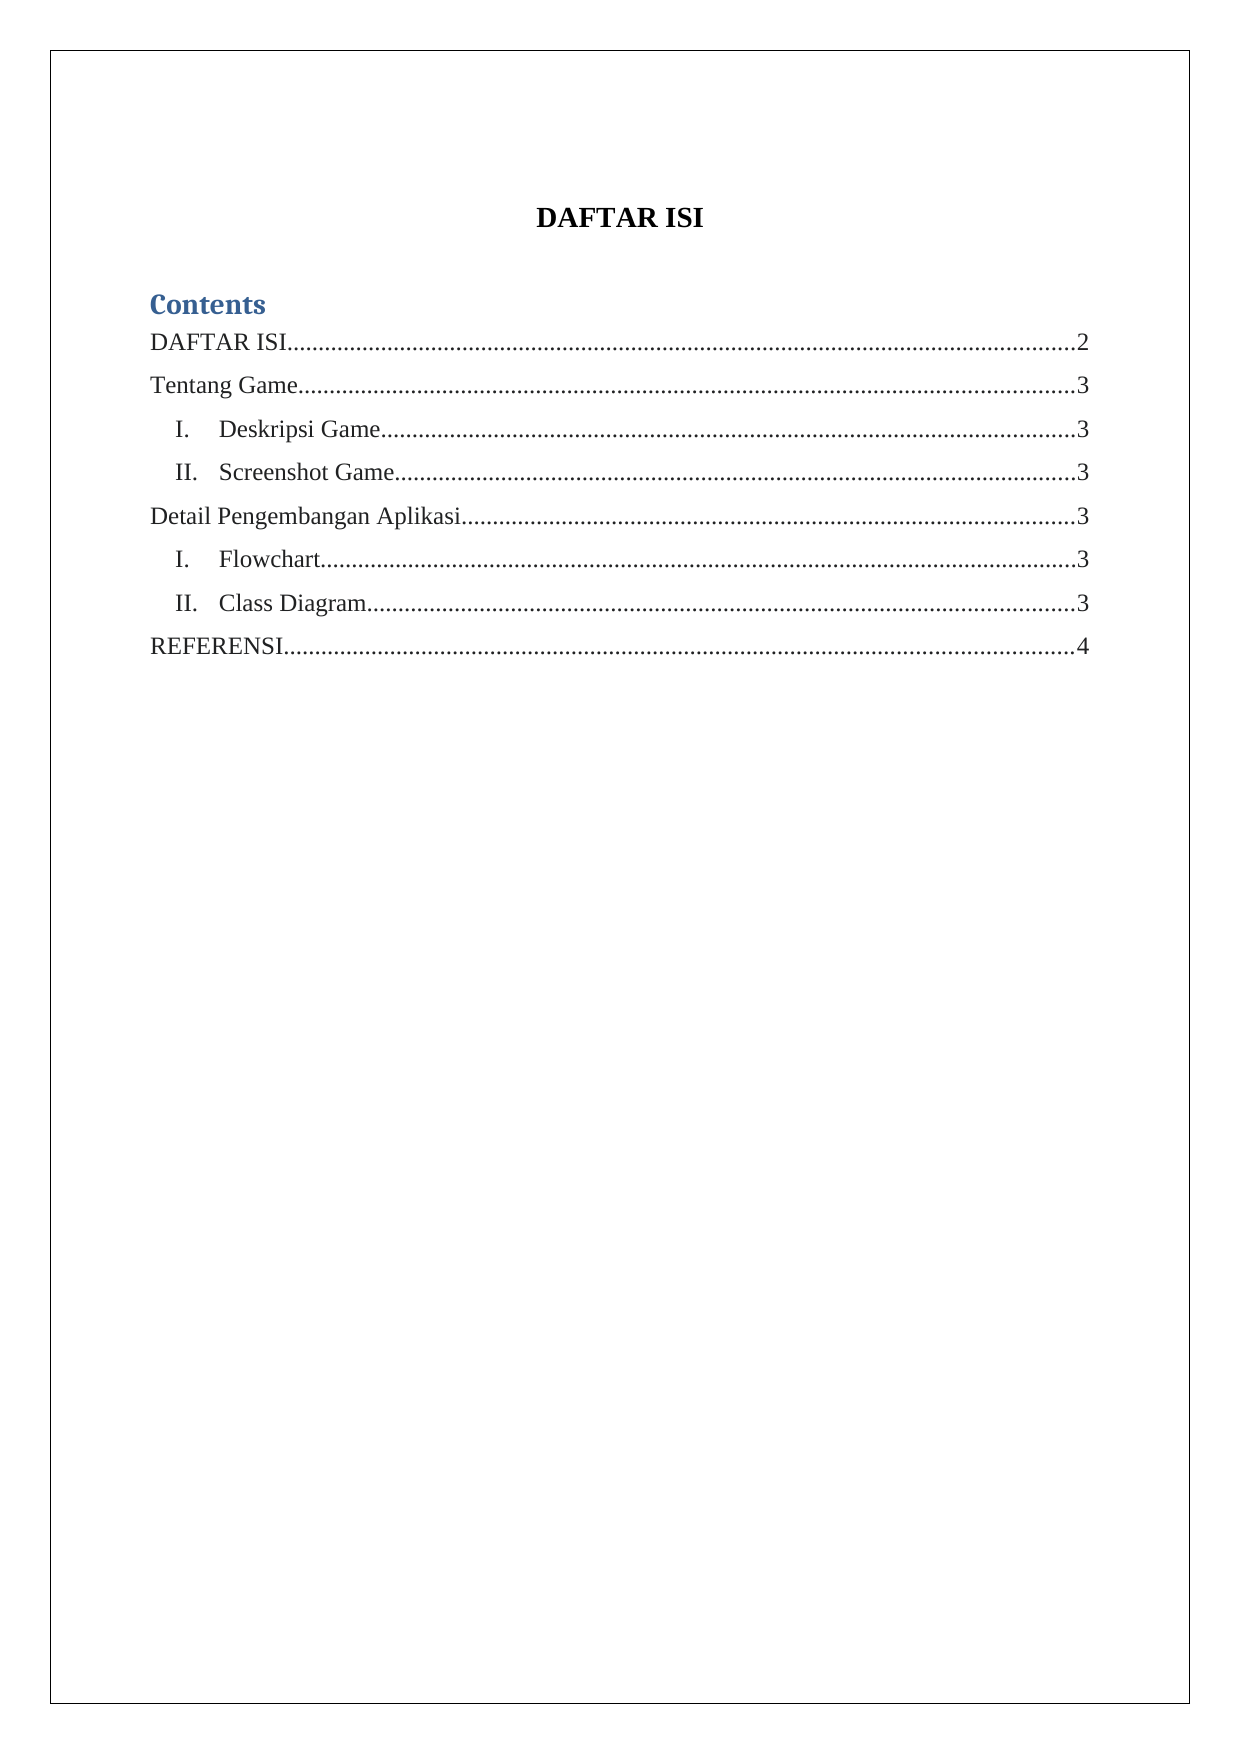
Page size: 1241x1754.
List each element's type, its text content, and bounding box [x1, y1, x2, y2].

subtitle DAFTAR ISI [150, 200, 1090, 233]
